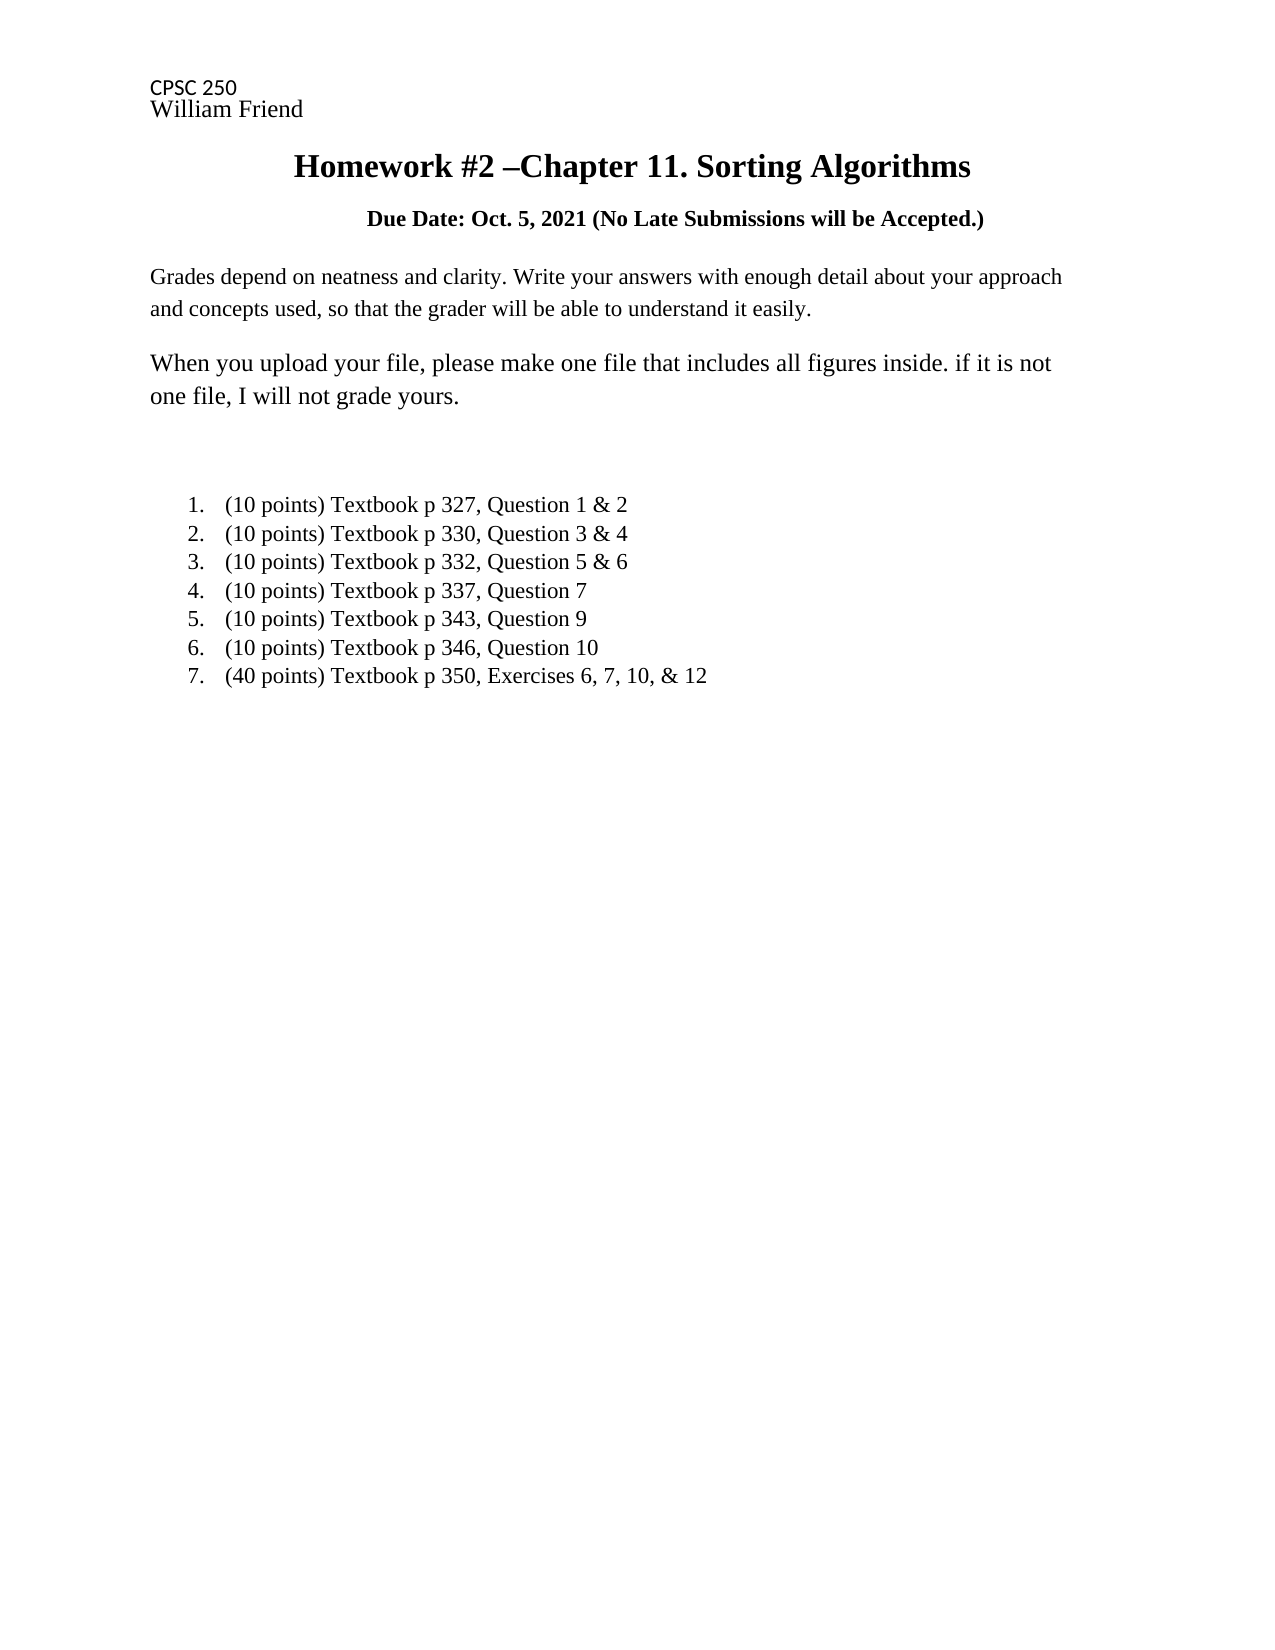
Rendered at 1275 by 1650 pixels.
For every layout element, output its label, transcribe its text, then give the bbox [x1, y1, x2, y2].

list (10 points) Textbook p 337, Question 7 [187, 577, 1125, 603]
list (10 points) Textbook p 330, Question 3 & 4 [187, 520, 1125, 546]
text CPSC 250 [150, 73, 1125, 101]
list (10 points) Textbook p 346, Question 10 [187, 633, 1125, 660]
text Grades depend on neatness and clarity. Write your answers with enough detail about your approach and concepts used, so that the grader will be able to understand it easily. [150, 263, 1102, 321]
text Homework #2 –Chapter 11. Sorting Algorithms [294, 146, 1125, 184]
list (10 points) Textbook p 332, Question 5 & 6 [187, 548, 1125, 574]
text Due Date: Oct. 5, 2021 (No Late Submissions will be Accepted.) [367, 205, 1125, 232]
list (40 points) Textbook p 350, Exercises 6, 7, 10, & 12 [187, 662, 1125, 688]
list (10 points) Textbook p 327, Question 1 & 2 [187, 492, 1125, 518]
text William Friend [150, 101, 1125, 122]
text When you upload your file, please make one file that includes all figures inside. if it is not one file, I will not grade yours. [150, 348, 1094, 410]
list (10 points) Textbook p 343, Question 9 [187, 605, 1125, 631]
